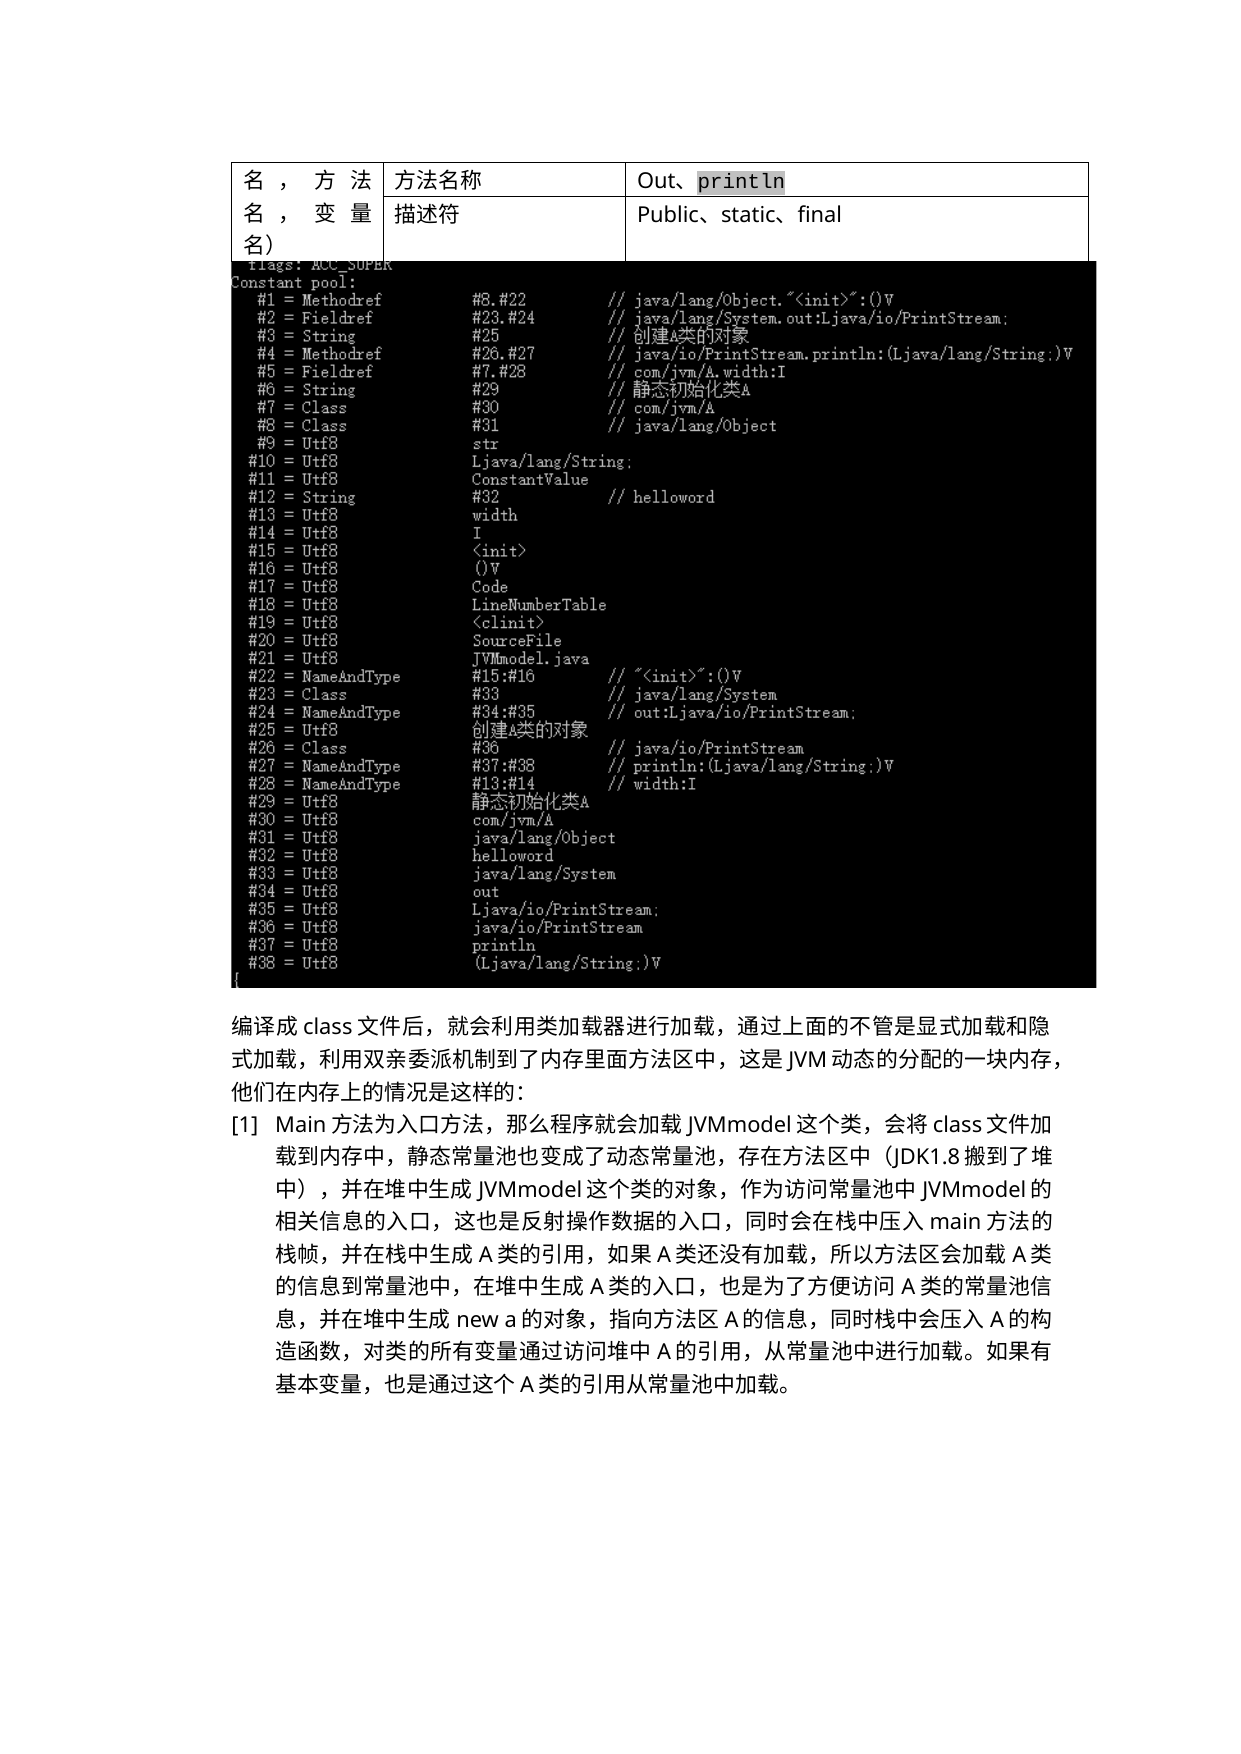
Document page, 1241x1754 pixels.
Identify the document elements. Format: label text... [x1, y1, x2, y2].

list Main方法为入口方法，那么程序就会加载JVMmodel这个类，会将class文件加载到内存中，静态常量池也变成了动态常量池，存在方法区中（JDK1.8搬到了堆中），并在堆中生成JVMmodel这个类的对象，作为访问常量池中JVMmodel的相关信息的入口，这也是反射操作数据的入口，同时会在栈中压入main方法的栈帧，并在栈中生成A类的引用，如果A类还没有加载，所以方法区会加载A类的信息到常量池中，在堆中生成A类的入口，也是为了方便访问A类的常量池信息，并在堆中生成new a的对象，指向方法区A的信息，同时栈中会压入A的构造函数，对类的所有变量通过访问堆中A的引用，从常量池中进行加载。如果有基本变量，也是通过这个A类的引用从常量池中加载。 [231, 1107, 1053, 1399]
table_cell 描述符 [384, 197, 625, 261]
list 编译成class文件后，就会利用类加载器进行加载，通过上面的不管是显式加载和隐式加载，利用双亲委派机制到了内存里面方法区中，这是JVM动态的分配的一块内存，他们在内存上的情况是这样的： [231, 1009, 1053, 1107]
table_cell Public、static、final [626, 197, 1088, 261]
picture [231, 261, 1097, 988]
table_cell 方法名称 [384, 163, 625, 196]
table_cell Out、println [626, 163, 1088, 196]
